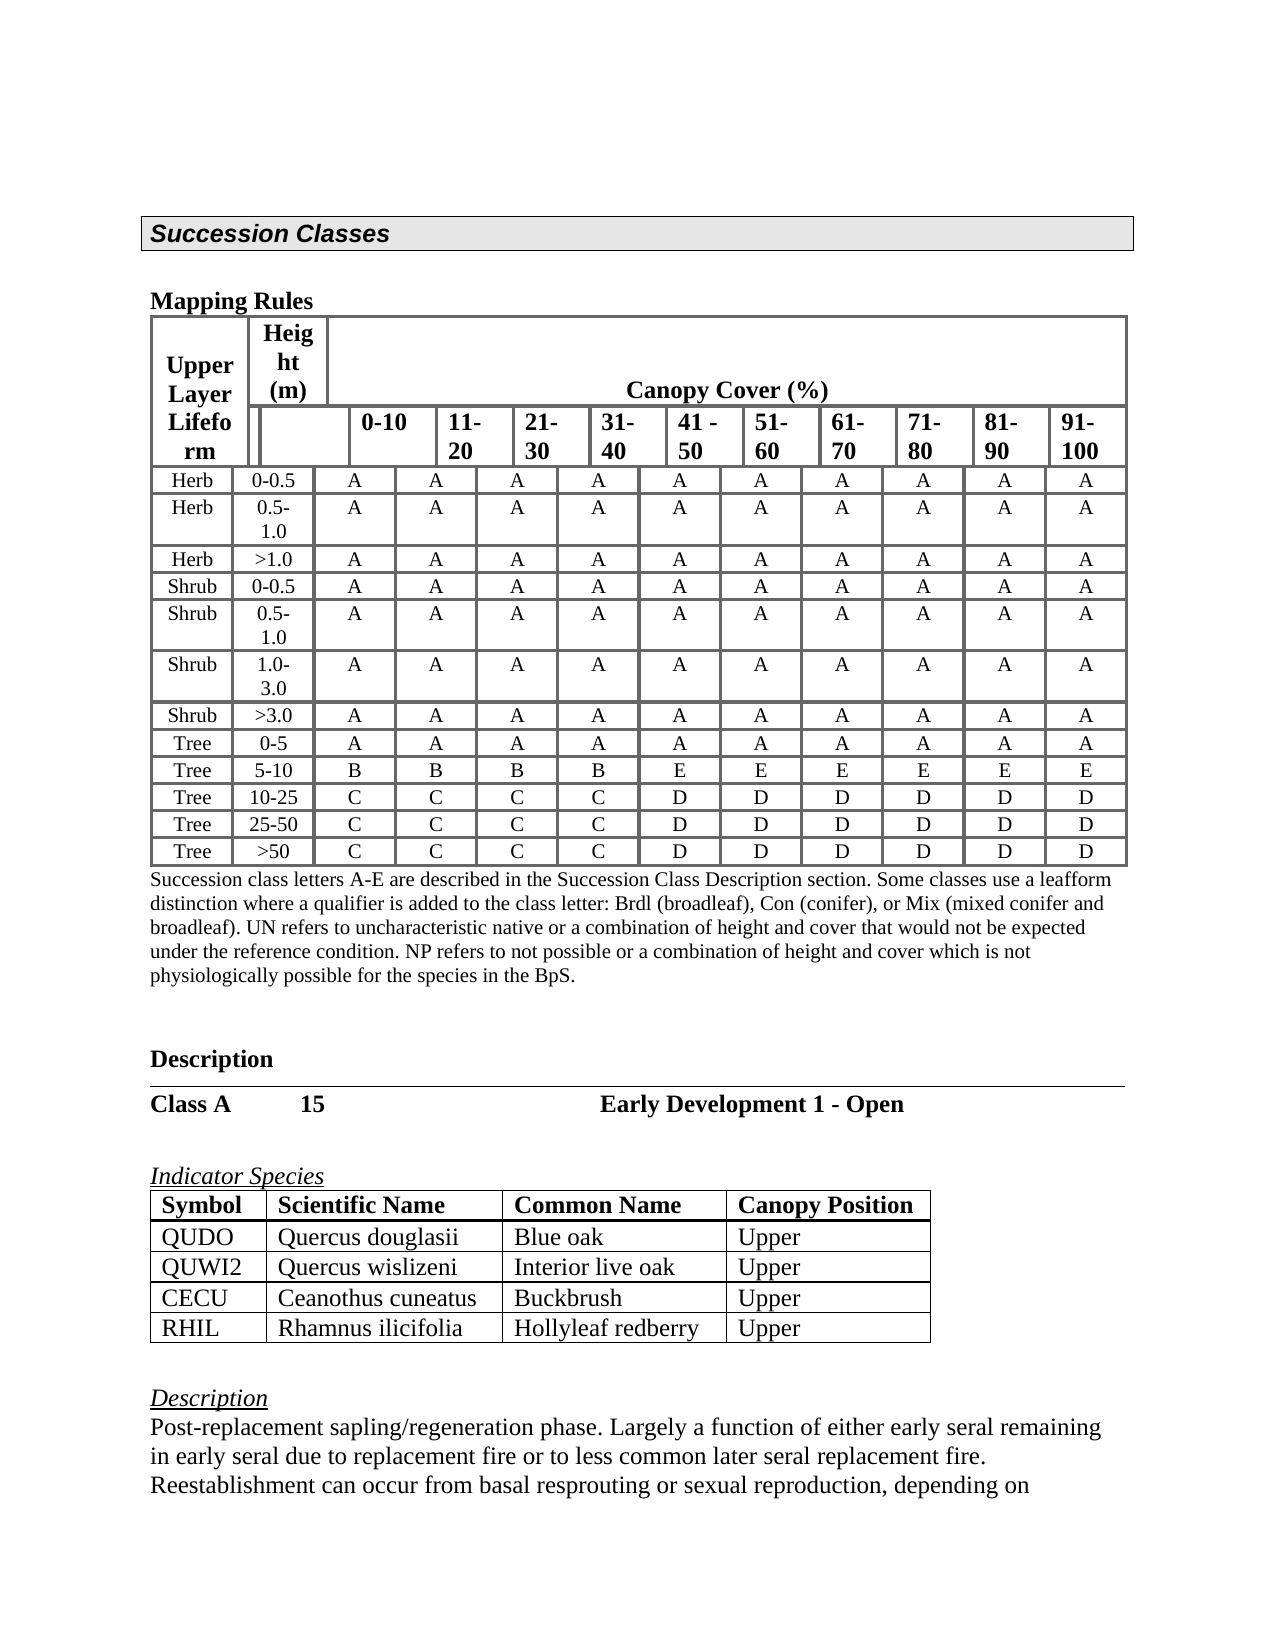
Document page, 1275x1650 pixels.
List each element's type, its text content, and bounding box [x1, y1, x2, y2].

table_cell Quercus wislizeni [267, 1252, 502, 1281]
table_cell D [803, 839, 881, 863]
table_cell A [316, 731, 394, 755]
table_cell A [803, 704, 881, 727]
table_cell A [966, 468, 1044, 492]
table_cell 81-90 [975, 408, 1048, 465]
table_cell QUWI2 [151, 1252, 266, 1281]
table_cell Upper [727, 1313, 930, 1342]
table_cell A [641, 495, 719, 543]
table_cell 71-80 [898, 408, 972, 465]
table_header Symbol [151, 1191, 266, 1219]
text Description [150, 1383, 1125, 1412]
table_cell A [722, 547, 800, 571]
table_cell D [722, 839, 800, 863]
table_cell E [641, 758, 719, 782]
table_cell 0-0.5 [234, 574, 312, 598]
table_cell RHIL [151, 1313, 266, 1342]
table_cell A [397, 652, 475, 700]
table_cell A [722, 704, 800, 727]
table_cell A [559, 547, 637, 571]
table_cell C [397, 839, 475, 863]
table_cell A [803, 547, 881, 571]
table_cell Upper [727, 1252, 930, 1281]
table_cell A [316, 547, 394, 571]
table_cell 0.5-1.0 [234, 601, 312, 649]
table_cell Tree [153, 785, 231, 809]
table_header Upper Layer Lifeform [153, 318, 247, 465]
table_cell >1.0 [234, 547, 312, 571]
table_cell C [316, 839, 394, 863]
table_cell A [559, 574, 637, 598]
table_cell A [316, 495, 394, 543]
text Mapping Rules [150, 286, 1125, 315]
table_cell QUDO [151, 1222, 266, 1251]
table_cell Shrub [153, 704, 231, 727]
table_cell A [966, 704, 1044, 727]
table_cell C [559, 839, 637, 863]
table_cell D [966, 785, 1044, 809]
table_cell A [397, 731, 475, 755]
table_cell CECU [151, 1283, 266, 1311]
table_cell A [966, 495, 1044, 543]
table_cell B [559, 758, 637, 782]
table_cell Buckbrush [503, 1283, 726, 1311]
table_cell A [397, 574, 475, 598]
table_cell C [397, 812, 475, 836]
table_cell A [478, 547, 556, 571]
table_cell A [641, 468, 719, 492]
table_cell D [641, 839, 719, 863]
table_cell E [966, 758, 1044, 782]
table_cell A [884, 652, 962, 700]
table_cell A [316, 601, 394, 649]
table_cell C [478, 812, 556, 836]
table_cell A [884, 495, 962, 543]
table_header Canopy Position [727, 1191, 930, 1219]
table_cell A [559, 704, 637, 727]
table_cell A [803, 574, 881, 598]
table_cell A [722, 495, 800, 543]
table_cell A [803, 731, 881, 755]
text Class A 15 Early Development 1 - Open [150, 1087, 1125, 1117]
table_cell Ceanothus cuneatus [267, 1283, 502, 1311]
table_cell A [641, 704, 719, 727]
table_cell A [478, 468, 556, 492]
table_cell A [1047, 652, 1125, 700]
table_cell A [316, 574, 394, 598]
table_cell Shrub [153, 601, 231, 649]
table_cell D [641, 785, 719, 809]
table_cell A [884, 601, 962, 649]
table_cell A [884, 704, 962, 727]
table_cell A [559, 601, 637, 649]
text Succession class letters A-E are described in the Succession Class Description section. Some classes use a leafform distinction where a qualifier is added to the class letter: Brdl (broadleaf), Con (conifer), or Mix (mixed conifer and broadleaf). UN refers to uncharacteristic native or a combination of height and cover that would not be expected under the reference condition. NP refers to not possible or a combination of height and cover which is not physiologically possible for the species in the BpS. [150, 867, 1125, 987]
table_cell A [803, 601, 881, 649]
table_cell D [884, 839, 962, 863]
table_cell Herb [153, 468, 231, 492]
table_cell A [397, 495, 475, 543]
table_cell C [478, 785, 556, 809]
table_cell D [641, 812, 719, 836]
table_cell A [1047, 601, 1125, 649]
table_cell C [316, 785, 394, 809]
table_cell A [722, 652, 800, 700]
table_cell A [559, 652, 637, 700]
table_cell A [803, 468, 881, 492]
table_cell D [1047, 785, 1125, 809]
table_cell 0.5-1.0 [234, 495, 312, 543]
table_cell 0-5 [234, 731, 312, 755]
table_cell E [884, 758, 962, 782]
table_cell A [641, 731, 719, 755]
table_cell A [641, 547, 719, 571]
table_cell A [884, 468, 962, 492]
table_cell A [966, 601, 1044, 649]
table_cell Upper [727, 1222, 930, 1251]
table_header Height (m) [250, 318, 326, 404]
table_cell D [884, 785, 962, 809]
table_cell A [397, 704, 475, 727]
table_cell Shrub [153, 574, 231, 598]
table_cell C [559, 812, 637, 836]
table_cell C [316, 812, 394, 836]
table_header Scientific Name [267, 1191, 502, 1219]
table_cell >50 [234, 839, 312, 863]
table_cell A [478, 731, 556, 755]
table_cell 61-70 [822, 408, 895, 465]
table_cell 11-20 [438, 408, 512, 465]
table_cell Rhamnus ilicifolia [267, 1313, 502, 1342]
table_cell A [478, 495, 556, 543]
table_cell A [641, 652, 719, 700]
table_cell A [641, 574, 719, 598]
table_cell A [1047, 468, 1125, 492]
table_cell Tree [153, 839, 231, 863]
table_cell A [1047, 704, 1125, 727]
table_cell 31-40 [592, 408, 665, 465]
table_cell A [722, 468, 800, 492]
table_cell E [803, 758, 881, 782]
table_cell 25-50 [234, 812, 312, 836]
table_cell 0-0.5 [234, 468, 312, 492]
table_cell A [1047, 547, 1125, 571]
table_cell A [722, 731, 800, 755]
table_cell A [966, 731, 1044, 755]
table_cell 0-10 [351, 408, 435, 465]
table_cell A [397, 601, 475, 649]
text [150, 1412, 1125, 1498]
table_header Common Name [503, 1191, 726, 1219]
table_cell A [884, 547, 962, 571]
table_cell Upper [727, 1283, 930, 1311]
table_cell A [397, 547, 475, 571]
table_cell A [884, 574, 962, 598]
table_cell A [559, 468, 637, 492]
table_cell D [803, 812, 881, 836]
table_cell 91-100 [1051, 408, 1125, 465]
table_header Canopy Cover (%) [329, 318, 1125, 404]
table_cell A [1047, 731, 1125, 755]
table_cell A [966, 547, 1044, 571]
table_cell C [478, 839, 556, 863]
table_cell 51-60 [745, 408, 818, 465]
table_cell D [966, 839, 1044, 863]
table_cell D [884, 812, 962, 836]
table_cell Blue oak [503, 1222, 726, 1251]
table_cell A [478, 574, 556, 598]
table_cell E [722, 758, 800, 782]
table_cell A [478, 704, 556, 727]
table_cell A [641, 601, 719, 649]
table_cell B [478, 758, 556, 782]
table_cell Hollyleaf redberry [503, 1313, 726, 1342]
table_cell D [966, 812, 1044, 836]
table_cell Herb [153, 547, 231, 571]
table_cell 5-10 [234, 758, 312, 782]
table_cell >3.0 [234, 704, 312, 727]
table_cell C [397, 785, 475, 809]
text Description [150, 1044, 1125, 1073]
table_cell Tree [153, 812, 231, 836]
text Indicator Species [150, 1161, 1125, 1189]
table_cell Shrub [153, 652, 231, 700]
table_cell B [397, 758, 475, 782]
table_cell A [966, 652, 1044, 700]
table_cell A [478, 652, 556, 700]
table_cell 41 - 50 [668, 408, 742, 465]
table_cell A [559, 495, 637, 543]
table_cell A [1047, 574, 1125, 598]
table_cell D [722, 812, 800, 836]
table_cell A [1047, 495, 1125, 543]
table_cell E [1047, 758, 1125, 782]
table_cell A [884, 731, 962, 755]
table_cell Herb [153, 495, 231, 543]
table_cell A [803, 652, 881, 700]
table_cell Tree [153, 758, 231, 782]
table_cell Tree [153, 731, 231, 755]
table_cell Interior live oak [503, 1252, 726, 1281]
table_cell A [316, 704, 394, 727]
table_cell A [803, 495, 881, 543]
text Succession Classes [142, 217, 1133, 250]
table_cell C [559, 785, 637, 809]
table_cell A [722, 601, 800, 649]
table_cell D [1047, 812, 1125, 836]
table_cell Quercus douglasii [267, 1222, 502, 1251]
table_cell B [316, 758, 394, 782]
table_cell A [478, 601, 556, 649]
table_cell A [559, 731, 637, 755]
table_cell D [1047, 839, 1125, 863]
table_cell D [722, 785, 800, 809]
table_cell 1.0-3.0 [234, 652, 312, 700]
table_cell 21-30 [515, 408, 588, 465]
table_cell A [316, 468, 394, 492]
table_cell 10-25 [234, 785, 312, 809]
table_cell A [316, 652, 394, 700]
table_cell A [397, 468, 475, 492]
table_cell D [803, 785, 881, 809]
table_cell A [966, 574, 1044, 598]
table_cell A [722, 574, 800, 598]
